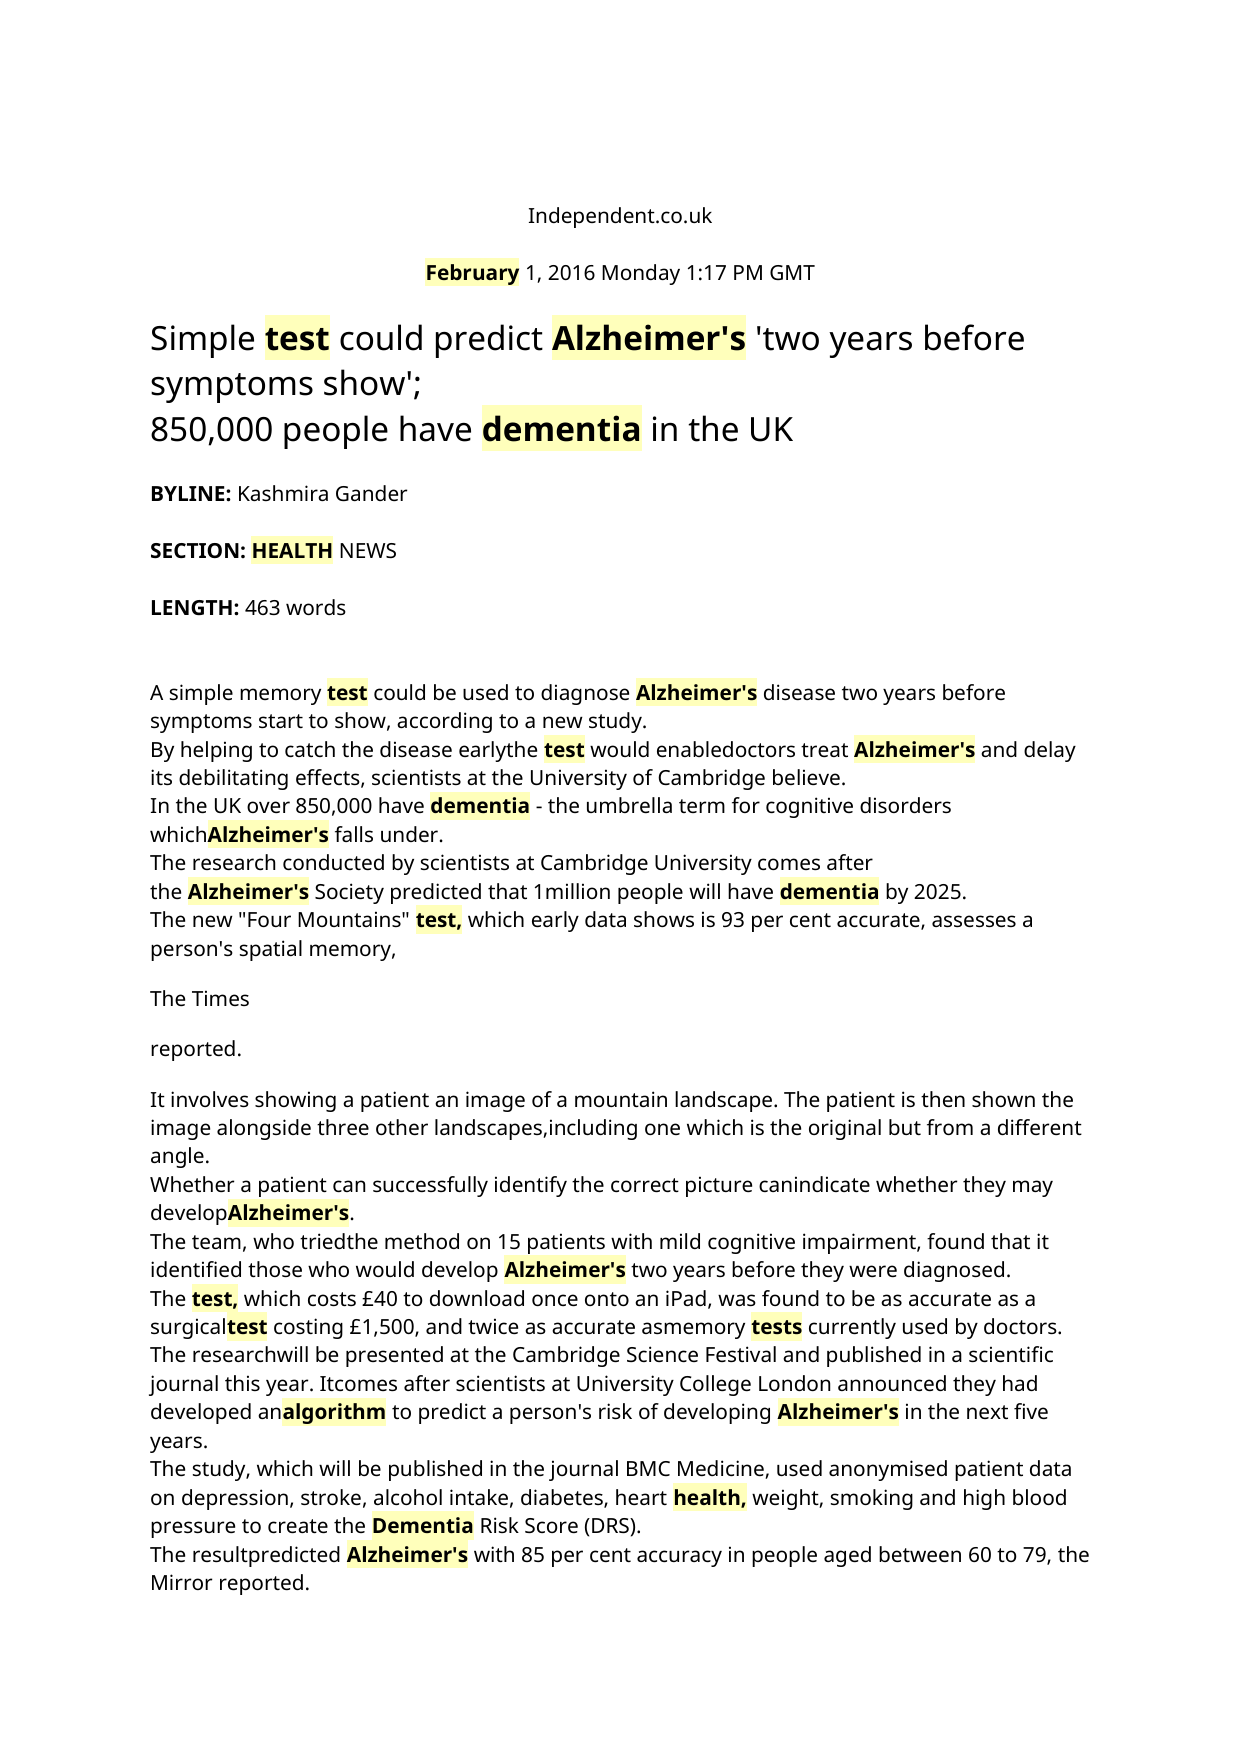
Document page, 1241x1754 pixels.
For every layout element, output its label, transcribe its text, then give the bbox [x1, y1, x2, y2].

text The test, which costs £40 to download once onto an iPad, was found to be as accurate as a surgicaltest costing £1,500, and twice as accurate asmemory tests currently used by doctors. [238, 1284, 1090, 1341]
text The research conducted by scientists at Cambridge University comes after the Alzheimer's Society predicted that 1million people will have dementia by 2025. [150, 848, 1090, 905]
text Whether a patient can successfully identify the correct picture canindicate whether they may developAlzheimer's. [150, 1170, 1090, 1227]
text Independent.co.uk [150, 150, 1090, 229]
text February 1, 2016 Monday 1:17 PM GMT [150, 229, 1090, 286]
text Simple test could predict Alzheimer's 'two years before symptoms show'; 850,000 people have dementia in the UK BYLINE: Kashmira Gander SECTION: HEALTH NEWS LENGTH: 463 words [150, 286, 1090, 678]
text The researchwill be presented at the Cambridge Science Festival and published in a scientific journal this year. Itcomes after scientists at University College London announced they had developed analgorithm to predict a person's risk of developing Alzheimer's in the next five years. [150, 1341, 1090, 1454]
text A simple memory test could be used to diagnose Alzheimer's disease two years before symptoms start to show, according to a new study. [150, 678, 1090, 735]
text The resultpredicted Alzheimer's with 85 per cent accuracy in people aged between 60 to 79, the Mirror reported. [150, 1540, 1090, 1597]
text The study, which will be published in the journal BMC Medicine, used anonymised patient data on depression, stroke, alcohol intake, diabetes, heart health, weight, smoking and high blood pressure to create the Dementia Risk Score (DRS). [150, 1454, 1090, 1540]
text The Times [150, 984, 1090, 1012]
text By helping to catch the disease earlythe test would enabledoctors treat Alzheimer's and delay its debilitating effects, scientists at the University of Cambridge believe. [150, 735, 1090, 792]
text The new "Four Mountains" test, which early data shows is 93 per cent accurate, assesses a person's spatial memory, [150, 905, 1090, 962]
text It involves showing a patient an image of a mountain landscape. The patient is then shown the image alongside three other landscapes,including one which is the original but from a different angle. [150, 1085, 1090, 1170]
text The team, who triedthe method on 15 patients with mild cognitive impairment, found that it identified those who would develop Alzheimer's two years before they were diagnosed. [150, 1227, 1090, 1284]
text reported. [150, 1034, 1090, 1063]
text In the UK over 850,000 have dementia - the umbrella term for cognitive disorders whichAlzheimer's falls under. [150, 792, 1090, 848]
